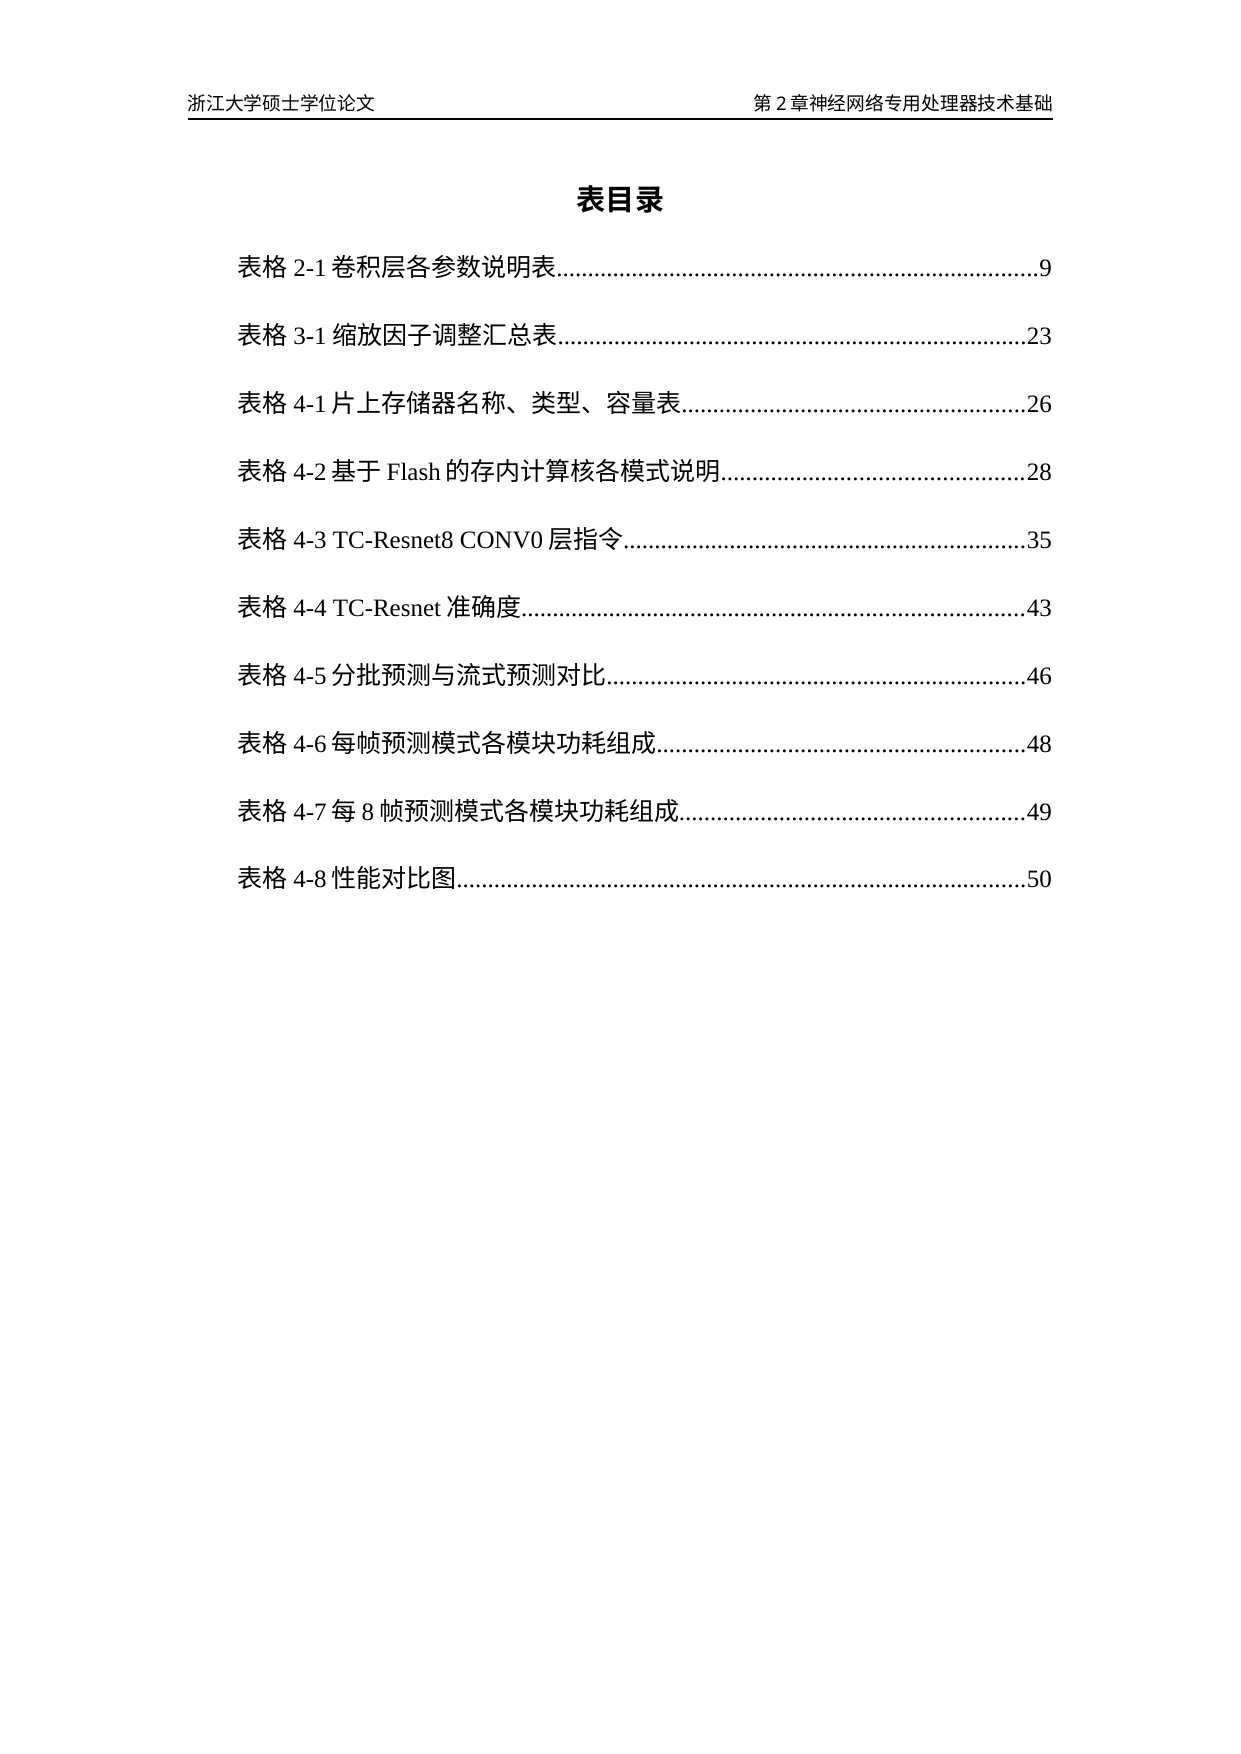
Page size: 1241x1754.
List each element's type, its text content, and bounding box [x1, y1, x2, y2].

text 表格 4-5分批预测与流式预测对比 46 [237, 639, 1053, 707]
text 表格 4-2基于Flash的存内计算核各模式说明 28 [237, 436, 1053, 503]
text 表格 4-1片上存储器名称、类型、容量表 26 [237, 368, 1053, 436]
text 表格 4-6每帧预测模式各模块功耗组成 48 [237, 707, 1053, 775]
text 表格 2-1卷积层各参数说明表 9 [237, 232, 1053, 300]
text 表格 4-8性能对比图 50 [237, 843, 1053, 911]
text 表目录 [187, 164, 1053, 232]
text 表格 4-4 TC-Resnet准确度 43 [237, 571, 1053, 639]
text 表格 4-3 TC-Resnet8 CONV0层指令 35 [237, 503, 1053, 571]
text 表格 4-7每8帧预测模式各模块功耗组成 49 [237, 775, 1053, 843]
text 表格 3-1 缩放因子调整汇总表 23 [237, 300, 1053, 368]
